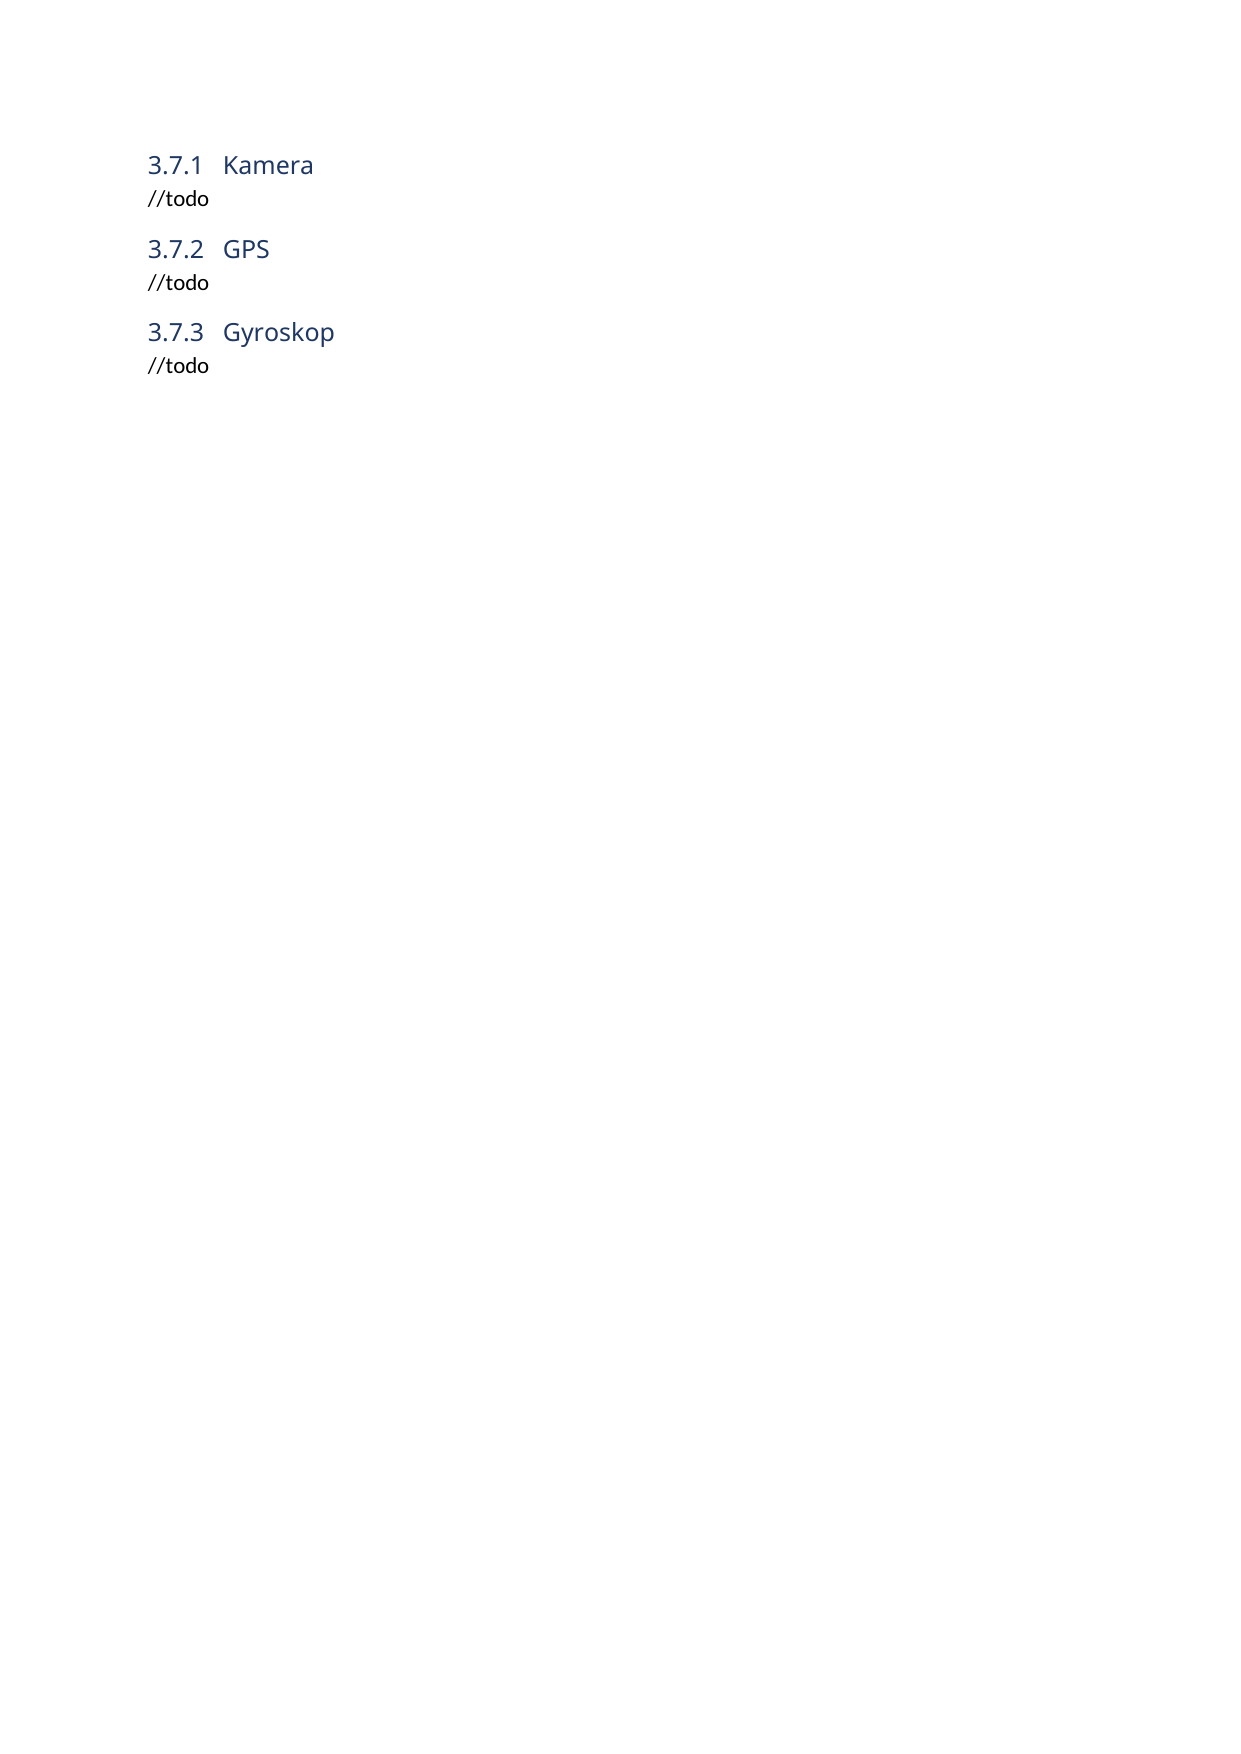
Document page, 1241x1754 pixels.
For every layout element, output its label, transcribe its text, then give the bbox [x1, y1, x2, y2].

text //todo [148, 268, 1093, 296]
subtitle Kamera [148, 148, 1093, 182]
text //todo [148, 184, 1093, 212]
subtitle GPS [148, 231, 1093, 265]
text //todo [148, 352, 1093, 380]
subtitle Gyroskop [148, 315, 1093, 349]
